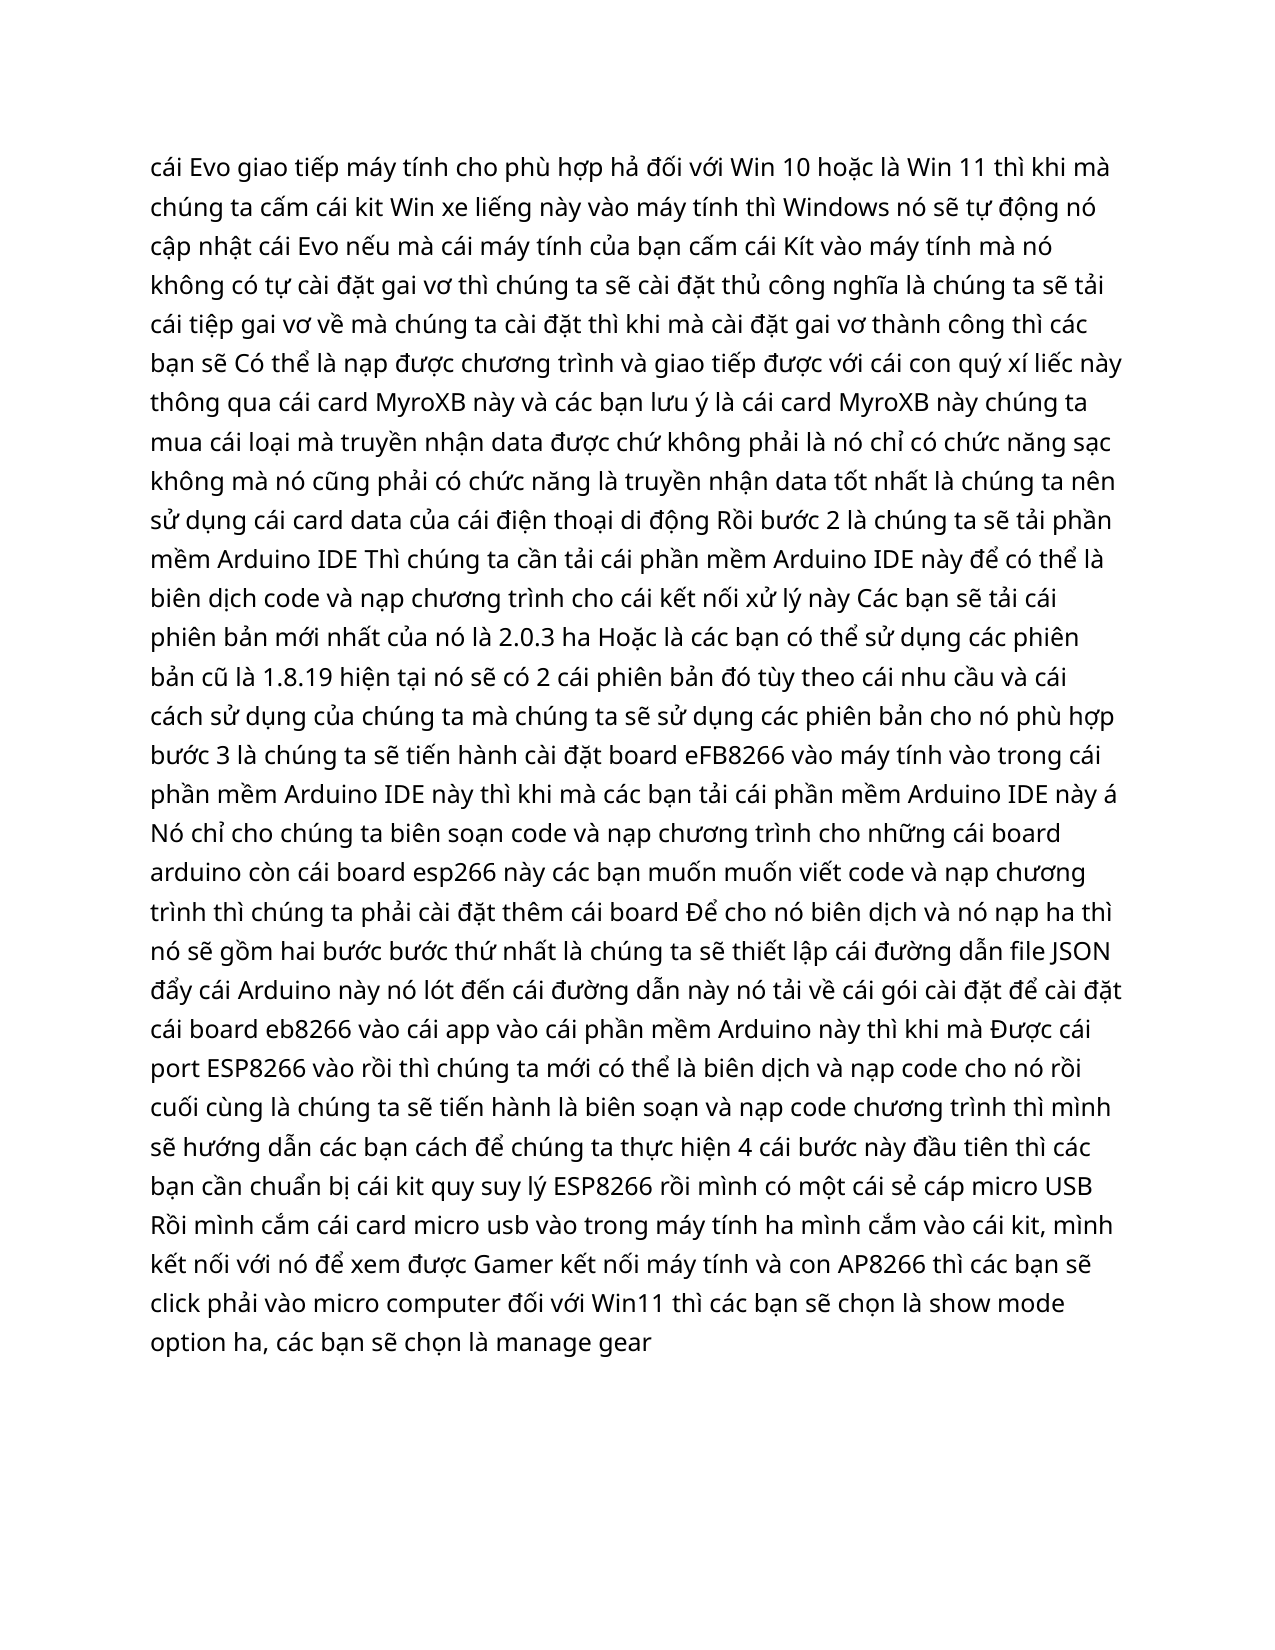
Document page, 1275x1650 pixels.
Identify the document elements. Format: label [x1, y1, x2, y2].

text [150, 150, 1125, 1359]
